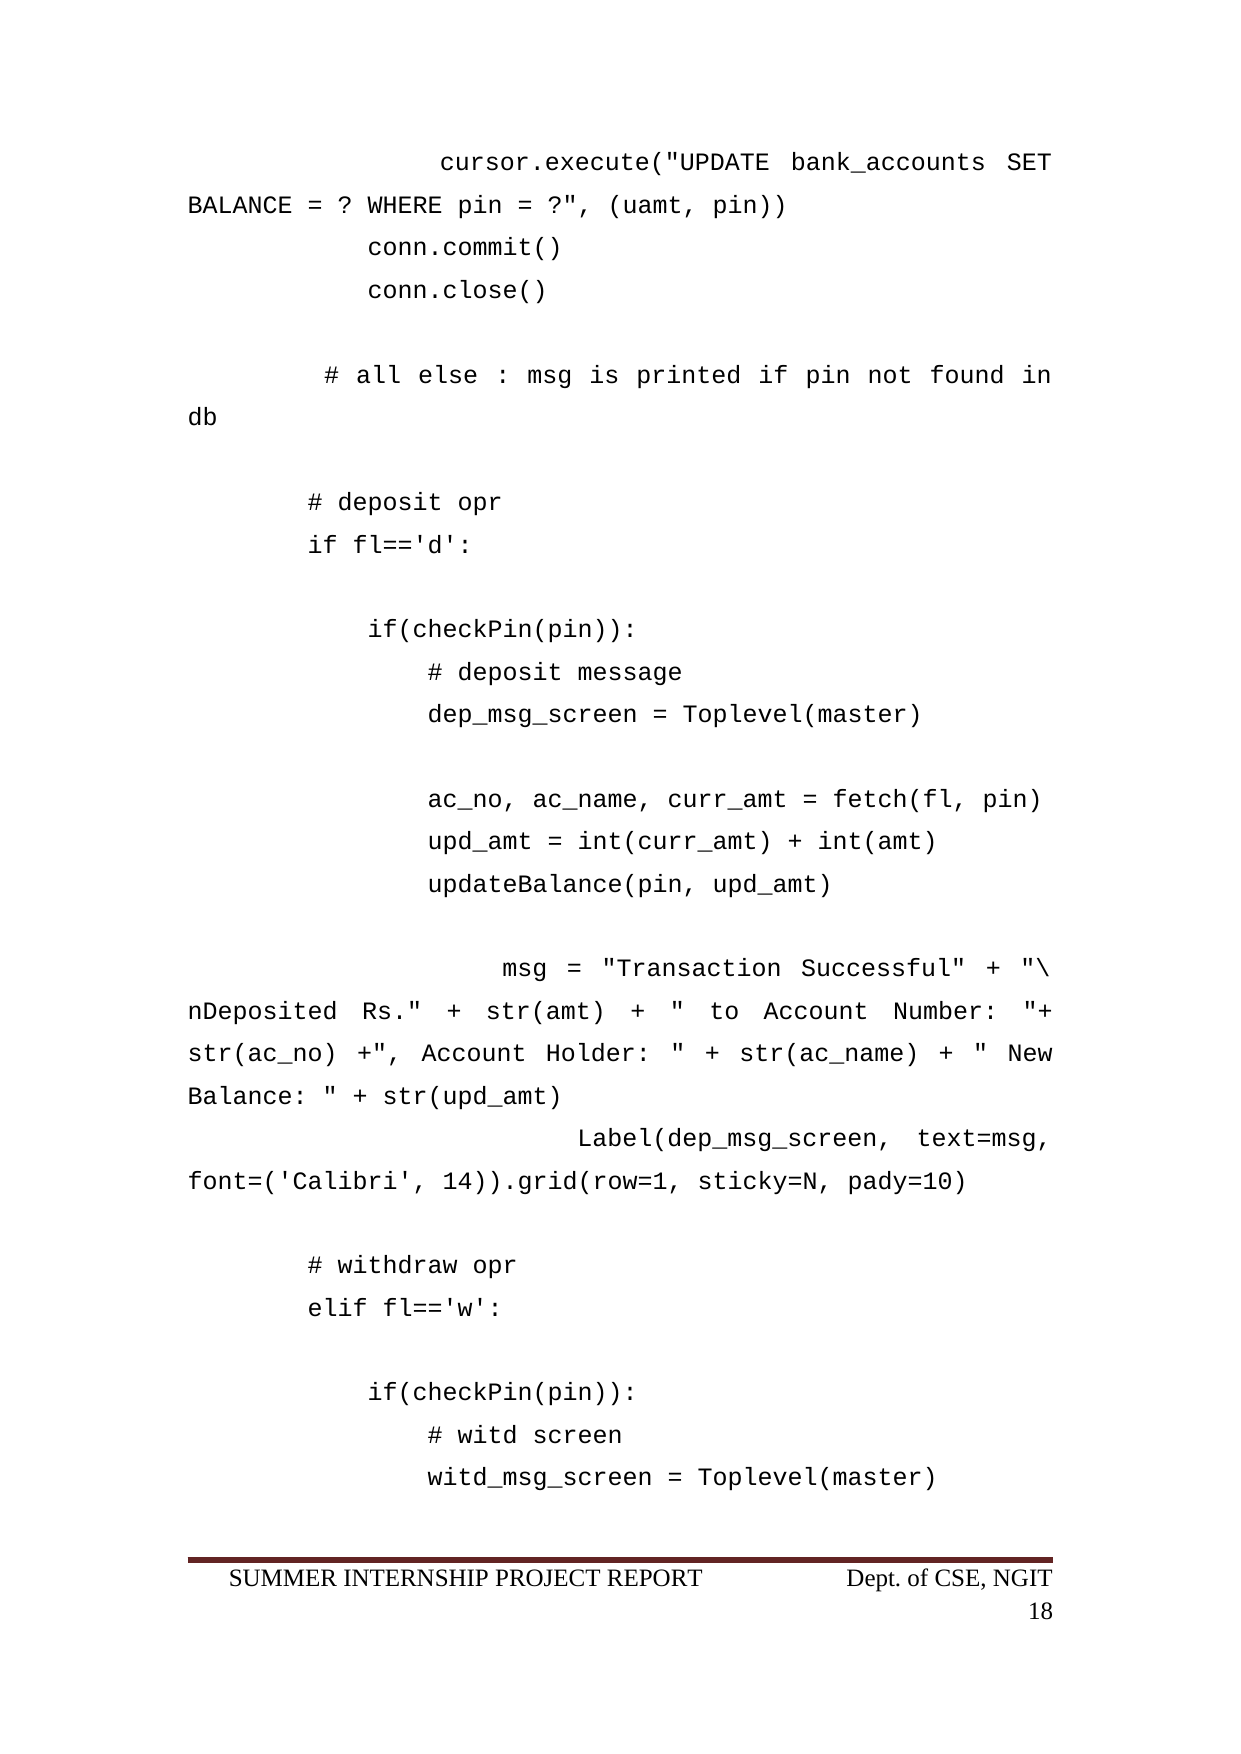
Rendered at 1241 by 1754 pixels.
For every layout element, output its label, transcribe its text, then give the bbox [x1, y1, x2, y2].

text if(checkPin(pin)): [187, 617, 1053, 645]
text # withdraw opr [187, 1253, 1053, 1281]
text upd_amt = int(curr_amt) + int(amt) [187, 829, 1053, 857]
text elif fl=='w': [187, 1295, 1053, 1324]
text # deposit message [187, 659, 1053, 688]
text Label(dep_msg_screen, text=msg, font=('Calibri', 14)).grid(row=1, sticky=N, pady=10) [187, 1126, 1053, 1197]
text msg = "Transaction Successful" + "\nDeposited Rs." + str(amt) + " to Account Number: "+ str(ac_no) +", Account Holder: " + str(ac_name) + " New Balance: " + str(upd_amt) [187, 956, 1053, 1112]
text witd_msg_screen = Toplevel(master) [187, 1465, 1053, 1493]
text if fl=='d': [187, 532, 1053, 561]
text if(checkPin(pin)): [187, 1380, 1053, 1408]
text # all else : msg is printed if pin not found in db [187, 362, 1053, 433]
text # deposit opr [187, 490, 1053, 518]
text dep_msg_screen = Toplevel(master) [187, 702, 1053, 730]
text updateBalance(pin, upd_amt) [187, 871, 1053, 900]
text conn.commit() [187, 235, 1053, 263]
text cursor.execute("UPDATE bank_accounts SET BALANCE = ? WHERE pin = ?", (uamt, pin)) [187, 150, 1053, 221]
text # witd screen [187, 1422, 1053, 1451]
text conn.close() [187, 277, 1053, 306]
text ac_no, ac_name, curr_amt = fetch(fl, pin) [187, 786, 1053, 815]
